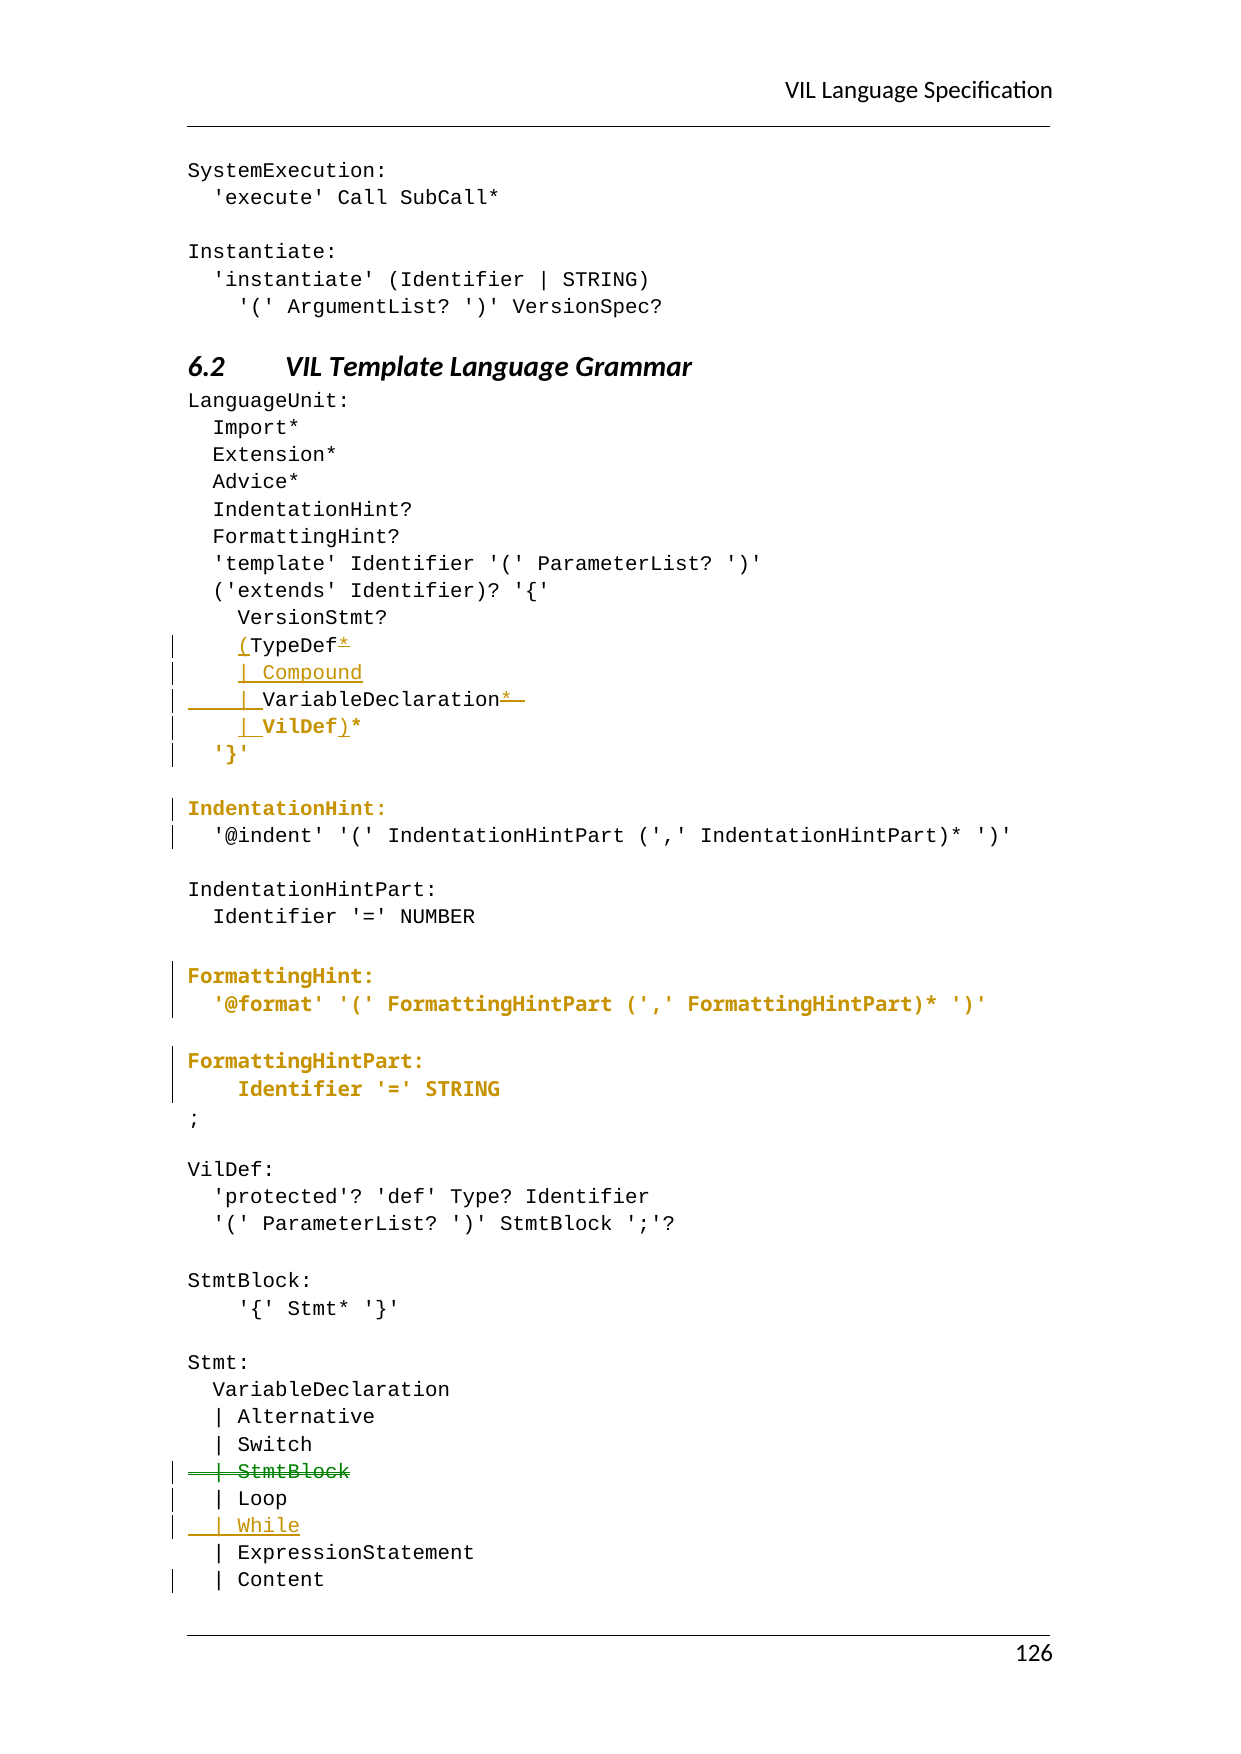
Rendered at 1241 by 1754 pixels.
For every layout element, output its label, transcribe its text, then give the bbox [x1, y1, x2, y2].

text 'protected'? 'def' Type? Identifier [187, 1186, 1053, 1209]
text Instantiate: [187, 241, 1053, 265]
text | Alternative [187, 1406, 1053, 1430]
text Identifier '=' NUMBER [187, 906, 1053, 930]
text FormattingHint: [187, 961, 1053, 989]
text SystemExecution: [187, 160, 1053, 183]
text '(' ParameterList? ')' StmtBlock ';'? [187, 1213, 1053, 1237]
text Identifier '=' STRING [187, 1074, 1053, 1103]
text Advice* [187, 471, 1053, 495]
text ; [187, 1103, 1053, 1131]
text '@indent' '(' IndentationHintPart (',' IndentationHintPart)* ')' [187, 825, 1053, 848]
text FormattingHint? [187, 526, 1053, 549]
text FormattingHintPart: [187, 1046, 1053, 1074]
text IndentationHint: [187, 798, 1053, 821]
text LanguageUnit: [187, 390, 1053, 413]
text 'template' Identifier '(' ParameterList? ')' [187, 553, 1053, 577]
text 'execute' Call SubCall* [187, 187, 1053, 211]
text IndentationHintPart: [187, 879, 1053, 903]
text '}' [187, 743, 1053, 767]
text | Loop [187, 1488, 1053, 1512]
text | Content [187, 1569, 1053, 1593]
text TypeDef [187, 634, 1053, 658]
text Extension* [187, 444, 1053, 468]
text 'instantiate' (Identifier | STRING) [187, 269, 1053, 292]
text '@format' '(' FormattingHintPart (',' FormattingHintPart)* ')' [187, 989, 1053, 1018]
text VilDef* [187, 716, 1053, 740]
text ('extends' Identifier)? '{' [187, 580, 1053, 604]
text | Switch [187, 1433, 1053, 1457]
text StmtBlock: [187, 1270, 1053, 1294]
text VariableDeclaration [187, 1379, 1053, 1403]
text | ExpressionStatement [187, 1542, 1053, 1566]
text VariableDeclaration [187, 689, 1053, 713]
text VersionStmt? [187, 607, 1053, 631]
subtitle VIL Template Language Grammar [187, 348, 1053, 384]
text Stmt: [187, 1352, 1053, 1376]
text IndentationHint? [187, 499, 1053, 522]
text VilDef: [187, 1159, 1053, 1182]
text Import* [187, 417, 1053, 441]
text '{' Stmt* '}' [187, 1298, 1053, 1321]
text '(' ArgumentList? ')' VersionSpec? [187, 296, 1053, 319]
